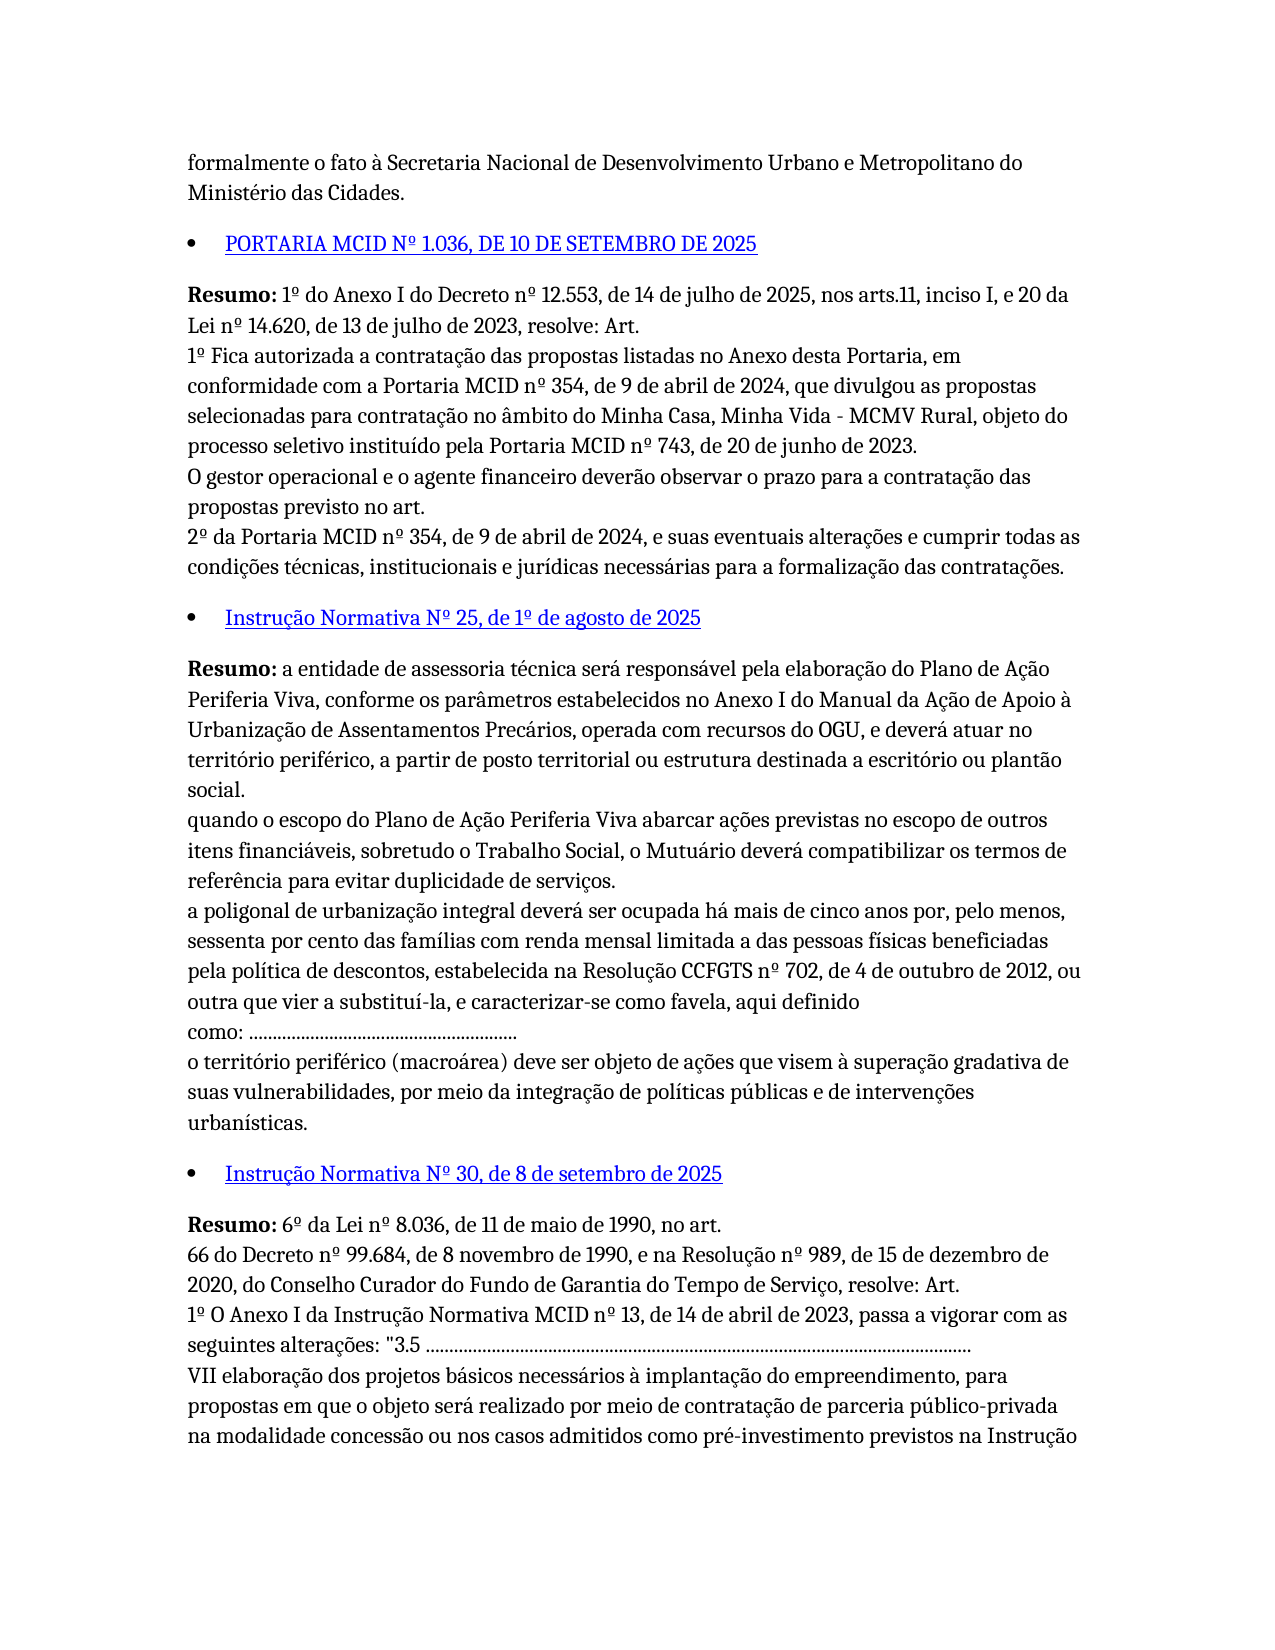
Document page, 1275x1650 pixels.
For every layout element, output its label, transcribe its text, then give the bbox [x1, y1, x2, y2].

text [187, 150, 1087, 207]
list Instrução Normativa Nº 30, de 8 de setembro de 2025 [187, 1160, 1087, 1187]
text Resumo: 1º do Anexo I do Decreto nº 12.553, de 14 de julho de 2025, nos arts.11, inciso I, e 20 da Lei nº 14.620, de 13 de julho de 2023, resolve: Art. 1º Fica autorizada a contratação das propostas listadas no Anexo desta Portaria, em conformidade com a Portaria MCID nº 354, de 9 de abril de 2024, que divulgou as propostas selecionadas para contratação no âmbito do Minha Casa, Minha Vida - MCMV Rural, objeto do processo seletivo instituído pela Portaria MCID nº 743, de 20 de junho de 2023. O gestor operacional e o agente financeiro deverão observar o prazo para a contratação das propostas previsto no art. 2º da Portaria MCID nº 354, de 9 de abril de 2024, e suas eventuais alterações e cumprir todas as condições técnicas, institucionais e jurídicas necessárias para a formalização das contratações. [187, 282, 1087, 581]
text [187, 1211, 1087, 1449]
text Resumo: a entidade de assessoria técnica será responsável pela elaboração do Plano de Ação Periferia Viva, conforme os parâmetros estabelecidos no Anexo I do Manual da Ação de Apoio à Urbanização de Assentamentos Precários, operada com recursos do OGU, e deverá atuar no território periférico, a partir de posto territorial ou estrutura destinada a escritório ou plantão social. quando o escopo do Plano de Ação Periferia Viva abarcar ações previstas no escopo de outros itens financiáveis, sobretudo o Trabalho Social, o Mutuário deverá compatibilizar os termos de referência para evitar duplicidade de serviços. a poligonal de urbanização integral deverá ser ocupada há mais de cinco anos por, pelo menos, sessenta por cento das famílias com renda mensal limitada a das pessoas físicas beneficiadas pela política de descontos, estabelecida na Resolução CCFGTS nº 702, de 4 de outubro de 2012, ou outra que vier a substituí-la, e caracterizar-se como favela, aqui definido como: ......................................................... o território periférico (macroárea) deve ser objeto de ações que visem à superação gradativa de suas vulnerabilidades, por meio da integração de políticas públicas e de intervenções urbanísticas. [187, 656, 1087, 1136]
list Instrução Normativa Nº 25, de 1º de agosto de 2025 [187, 605, 1087, 632]
list PORTARIA MCID Nº 1.036, DE 10 DE SETEMBRO DE 2025 [187, 231, 1087, 258]
